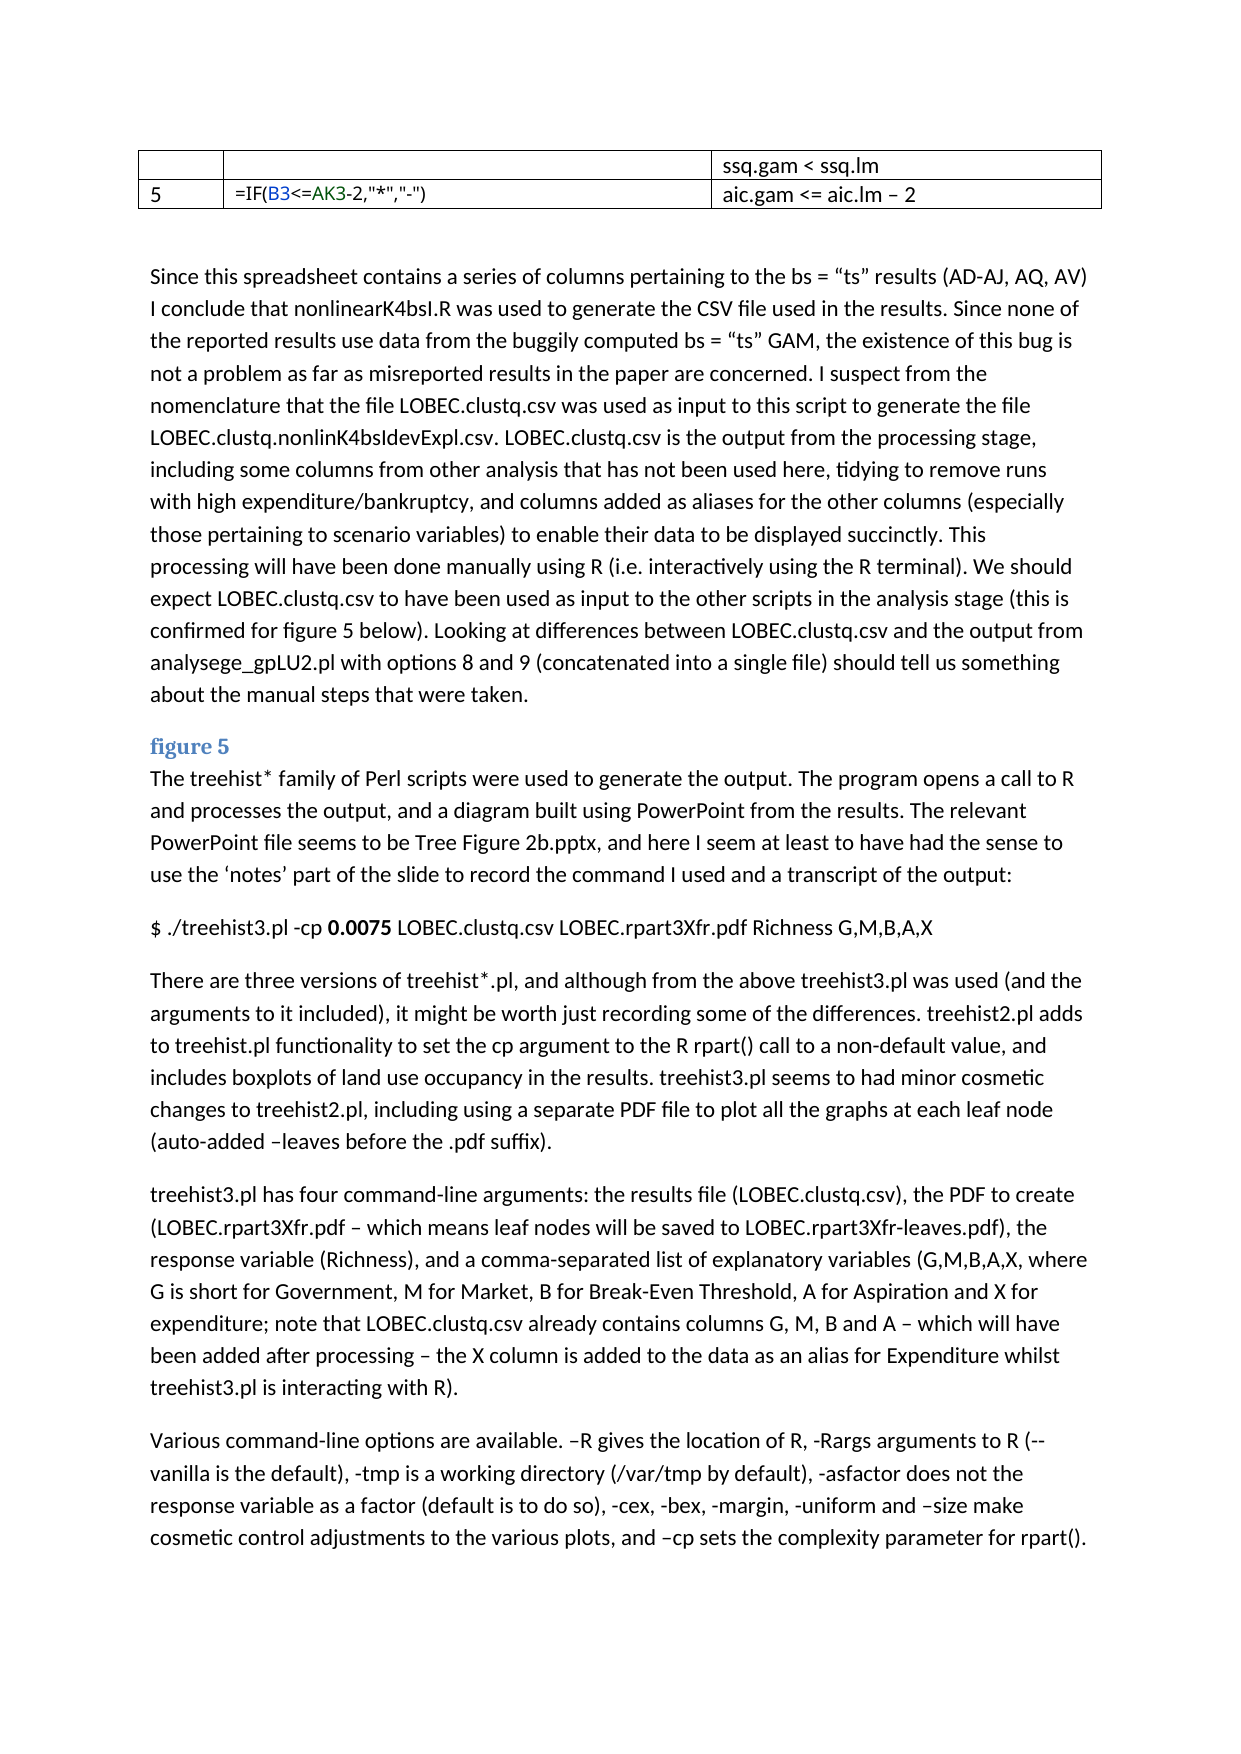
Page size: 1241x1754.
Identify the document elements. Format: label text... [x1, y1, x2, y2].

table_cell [712, 151, 1101, 179]
text treehist3.pl has four command-line arguments: the results file (LOBEC.clustq.csv), the PDF to create (LOBEC.rpart3Xfr.pdf – which means leaf nodes will be saved to LOBEC.rpart3Xfr-leaves.pdf), the response variable (Richness), and a comma-separated list of explanatory variables (G,M,B,A,X, where G is short for Government, M for Market, B for Break-Even Threshold, A for Aspiration and X for expenditure; note that LOBEC.clustq.csv already contains columns G, M, B and A – which will have been added after processing – the X column is added to the data as an alias for Expenditure whilst treehist3.pl is interacting with R). [150, 1180, 1090, 1402]
table_cell =IF(B3<=AK3-2,"*","-") [224, 180, 711, 208]
text There are three versions of treehist*.pl, and although from the above treehist3.pl was used (and the arguments to it included), it might be worth just recording some of the differences. treehist2.pl adds to treehist.pl functionality to set the cp argument to the R rpart() call to a non-default value, and includes boxplots of land use occupancy in the results. treehist3.pl seems to had minor cosmetic changes to treehist2.pl, including using a separate PDF file to plot all the graphs at each leaf node (auto-added –leaves before the .pdf suffix). [150, 966, 1090, 1155]
text The treehist* family of Perl scripts were used to generate the output. The program opens a call to R and processes the output, and a diagram built using PowerPoint from the results. The relevant PowerPoint file seems to be Tree Figure 2b.pptx, and here I seem at least to have had the sense to use the ‘notes’ part of the slide to record the command I used and a transcript of the output: [150, 764, 1090, 888]
table_cell aic.gam <= aic.lm – 2 [712, 180, 1101, 208]
text Since this spreadsheet contains a series of columns pertaining to the bs = “ts” results (AD-AJ, AQ, AV) I conclude that nonlinearK4bsI.R was used to generate the CSV file used in the results. Since none of the reported results use data from the buggily computed bs = “ts” GAM, the existence of this bug is not a problem as far as misreported results in the paper are concerned. I suspect from the nomenclature that the file LOBEC.clustq.csv was used as input to this script to generate the file LOBEC.clustq.nonlinK4bsIdevExpl.csv. LOBEC.clustq.csv is the output from the processing stage, including some columns from other analysis that has not been used here, tidying to remove runs with high expenditure/bankruptcy, and columns added as aliases for the other columns (especially those pertaining to scenario variables) to enable their data to be displayed succinctly. This processing will have been done manually using R (i.e. interactively using the R terminal). We should expect LOBEC.clustq.csv to have been used as input to the other scripts in the analysis stage (this is confirmed for figure 5 below). Looking at differences between LOBEC.clustq.csv and the output from analysege_gpLU2.pl with options 8 and 9 (concatenated into a single file) should tell us something about the manual steps that were taken. [150, 262, 1090, 709]
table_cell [224, 151, 711, 179]
table_cell 5 [139, 180, 223, 208]
table_cell 4 [139, 151, 223, 179]
text $ ./treehist3.pl -cp 0.0075 LOBEC.clustq.csv LOBEC.rpart3Xfr.pdf Richness G,M,B,A,X [150, 913, 1090, 941]
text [150, 1427, 1090, 1551]
subtitle figure 5 [150, 734, 1090, 760]
